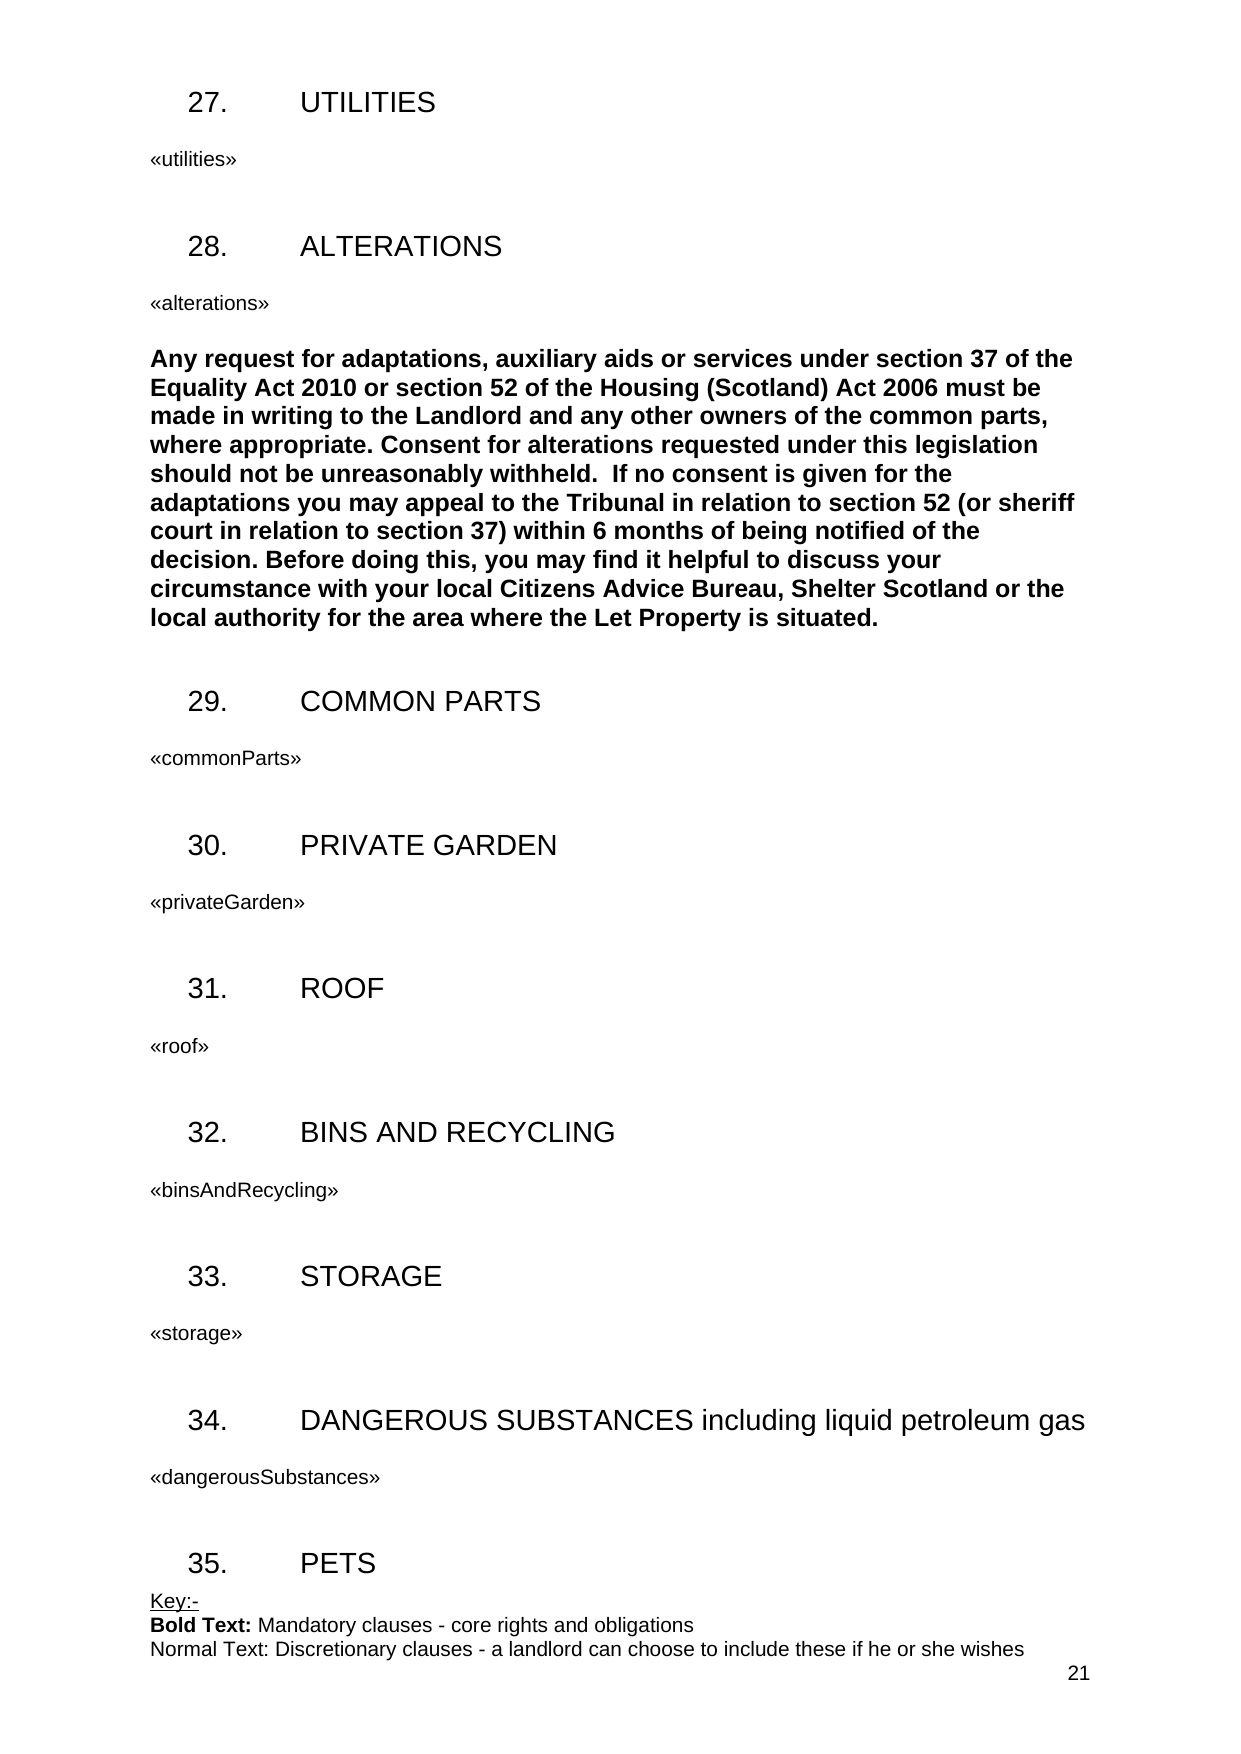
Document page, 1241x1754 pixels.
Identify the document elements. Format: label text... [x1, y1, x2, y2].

text Any request for adaptations, auxiliary aids or services under section 37 of the Equality Act 2010 or section 52 of the Housing (Scotland) Act 2006 must be made in writing to the Landlord and any other owners of the common parts, where appropriate. Consent for alterations requested under this legislation should not be unreasonably withheld. If no consent is given for the adaptations you may appeal to the Tribunal in relation to section 52 (or sheriff court in relation to section 37) within 6 months of being notified of the decision. Before doing this, you may find it helpful to discuss your circumstance with your local Citizens Advice Bureau, Shelter Scotland or the local authority for the area where the Let Property is situated. [150, 344, 1090, 631]
text «alterations» [150, 291, 1090, 315]
subtitle DANGEROUS SUBSTANCES including liquid petroleum gas [187, 1403, 1090, 1436]
subtitle ALTERATIONS [187, 229, 1090, 262]
subtitle BINS AND RECYCLING [187, 1115, 1090, 1149]
subtitle ROOF [187, 971, 1090, 1005]
subtitle UTILITIES [187, 85, 1090, 118]
subtitle COMMON PARTS [187, 684, 1090, 717]
text «utilities» [150, 147, 1090, 171]
text «commonParts» [150, 746, 1090, 770]
subtitle PRIVATE GARDEN [187, 828, 1090, 861]
text «roof» [150, 1034, 1090, 1058]
text «dangerousSubstances» [150, 1465, 1090, 1489]
subtitle PETS [187, 1546, 1090, 1580]
text «privateGarden» [150, 890, 1090, 914]
text «storage» [150, 1321, 1090, 1345]
subtitle STORAGE [187, 1259, 1090, 1292]
text «binsAndRecycling» [150, 1177, 1090, 1201]
